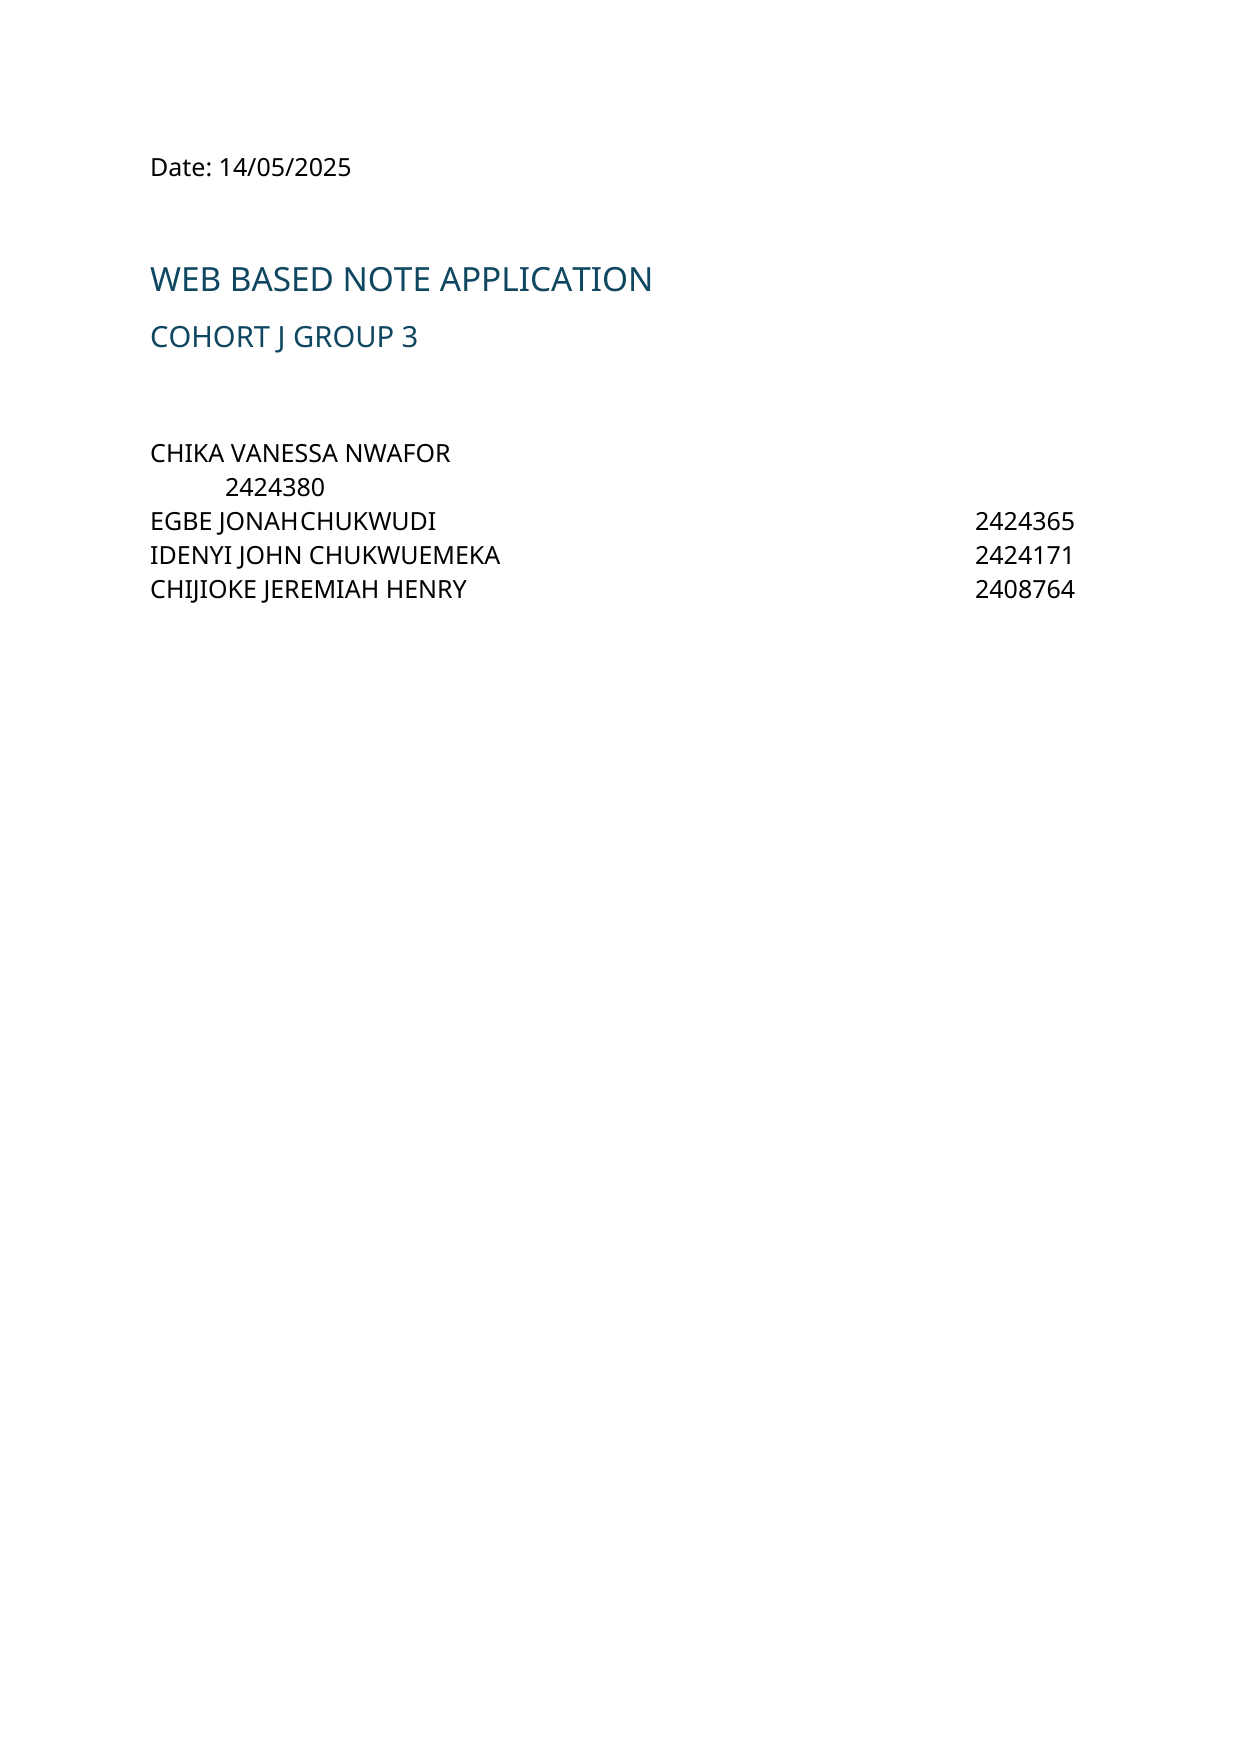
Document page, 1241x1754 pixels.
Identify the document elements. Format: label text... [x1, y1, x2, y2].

text COHORT J GROUP 3 [150, 317, 1090, 356]
text EGBE JONAH CHUKWUDI 2424365 IDENYI JOHN CHUKWUEMEKA 2424171 CHIJIOKE JEREMIAH HENRY 2408764 [150, 503, 1090, 606]
text Date: 14/05/2025 [150, 150, 1090, 184]
subtitle WEB BASED NOTE APPLICATION [150, 256, 1090, 301]
text CHIKA VANESSA NWAFOR 2424380 [150, 435, 1090, 503]
